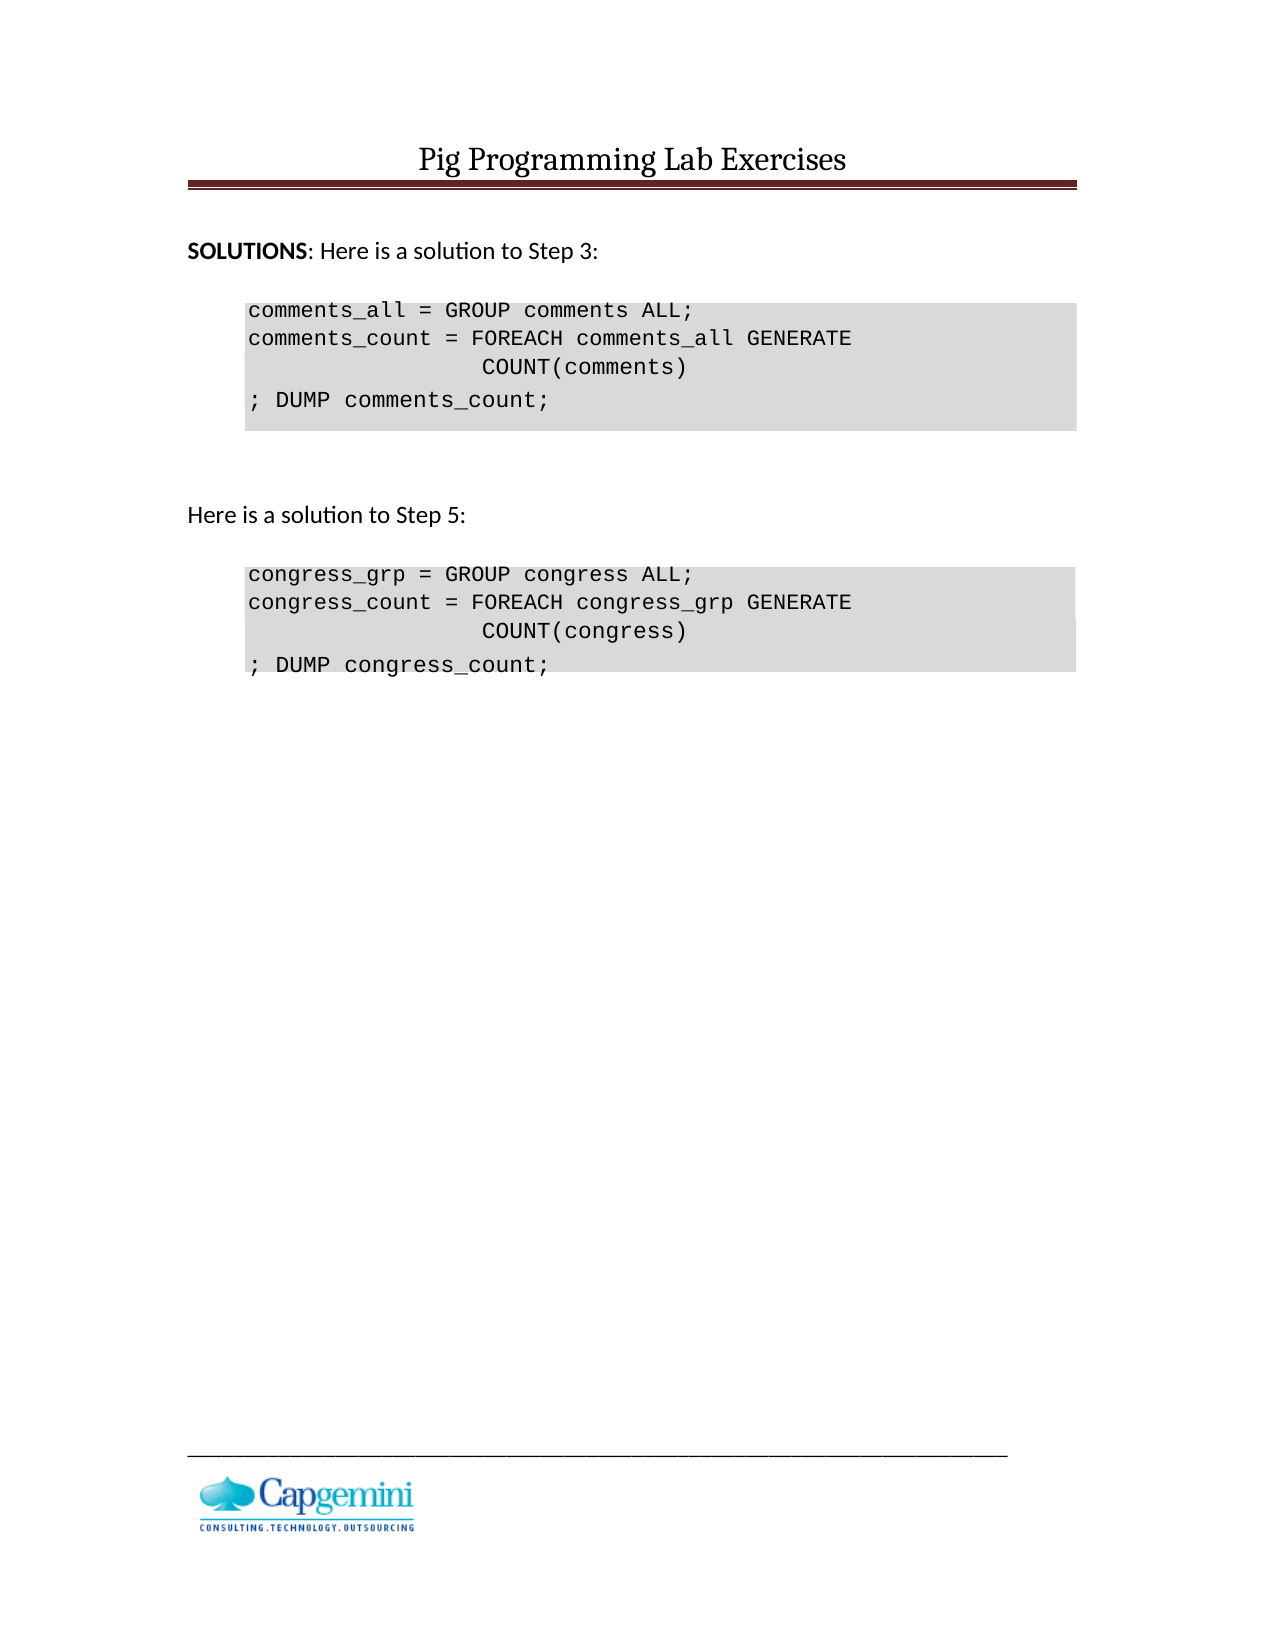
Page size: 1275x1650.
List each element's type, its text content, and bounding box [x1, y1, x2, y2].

text COUNT(congress); DUMP congress_count; [248, 619, 696, 679]
text COUNT(comments); DUMP comments_count; [248, 355, 696, 415]
text comments_all = GROUP comments ALL; comments_count = FOREACH comments_all GENERATE [248, 299, 873, 352]
picture [244, 567, 1077, 672]
text SOLUTIONS: Here is a solution to Step 3: [187, 235, 1077, 266]
picture [187, 1463, 427, 1545]
text congress_grp = GROUP congress ALL; congress_count = FOREACH congress_grp GENERATE [248, 563, 873, 616]
text Here is a solution to Step 5: [187, 500, 1077, 530]
picture [244, 303, 1077, 431]
